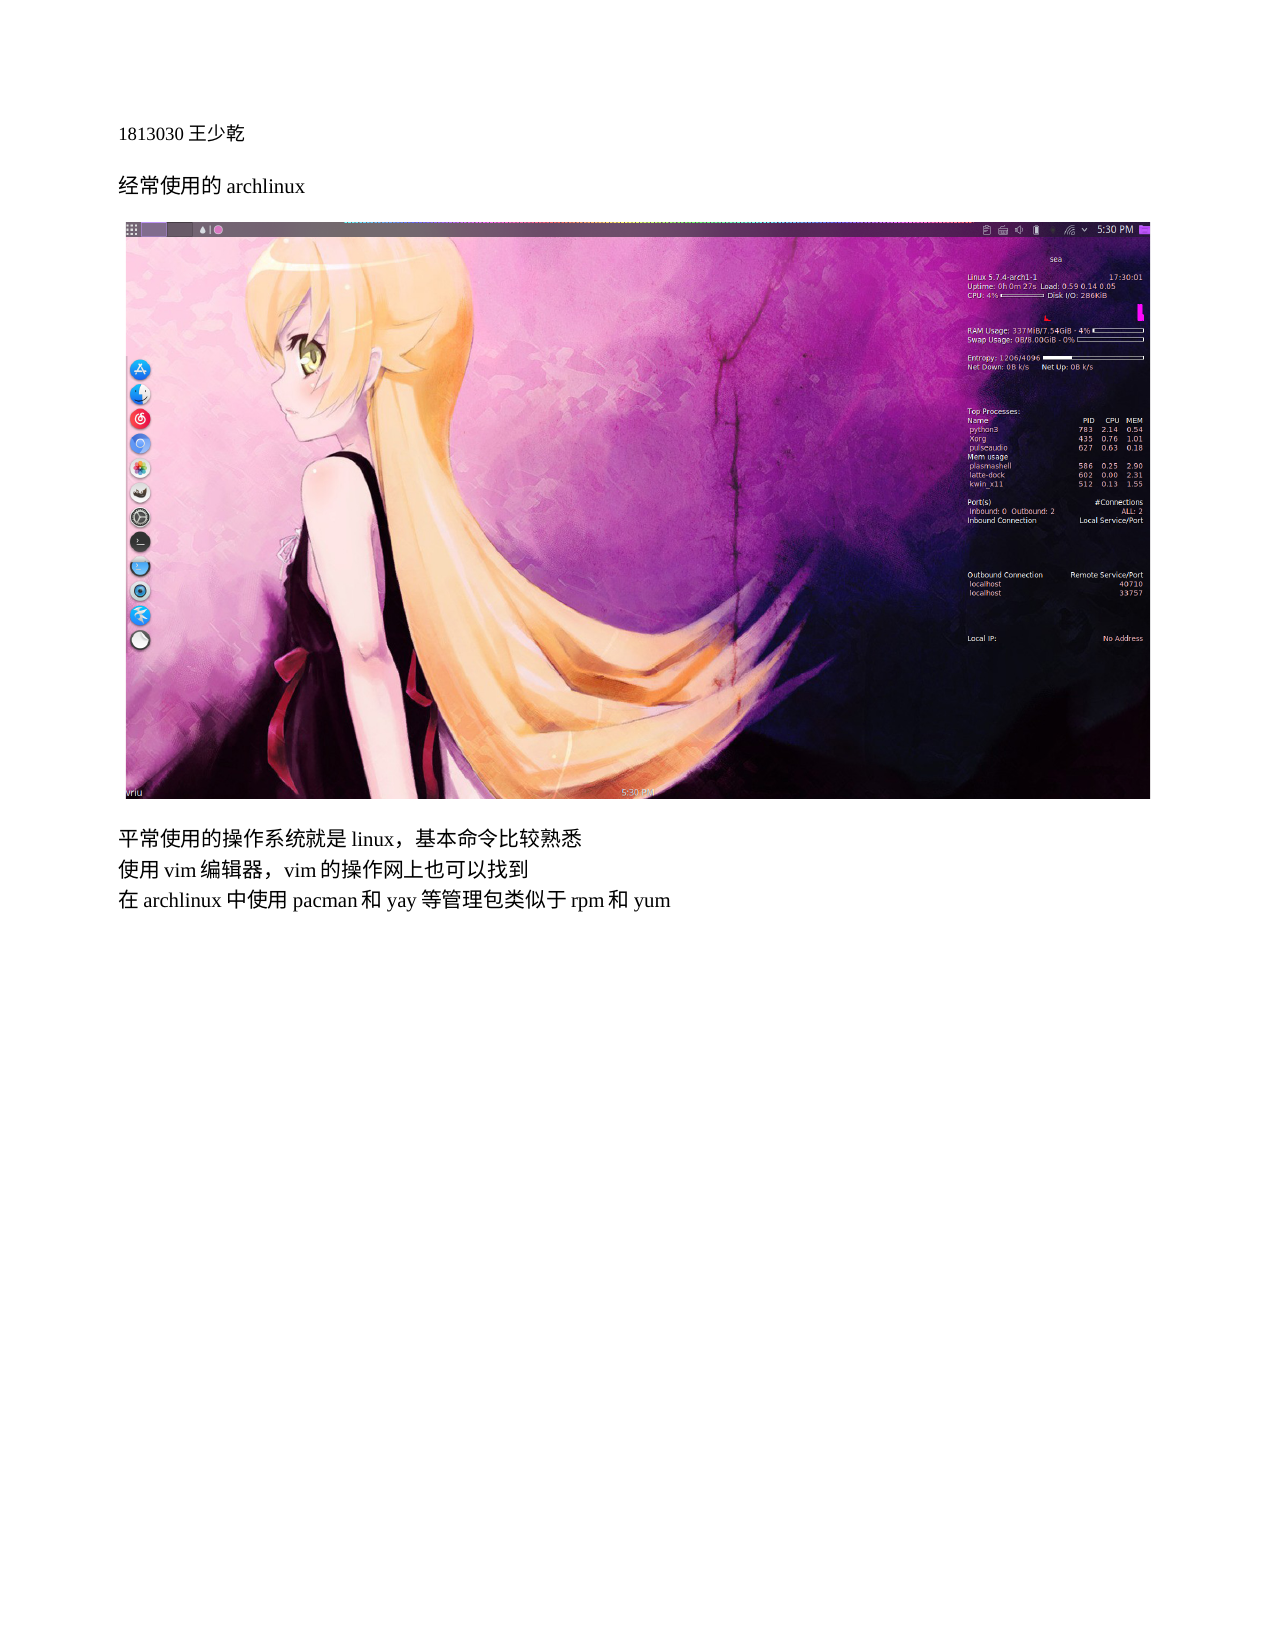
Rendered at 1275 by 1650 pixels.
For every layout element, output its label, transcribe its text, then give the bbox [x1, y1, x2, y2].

text 1813030 王少乾 [118, 118, 1157, 145]
picture [125, 222, 1151, 799]
text 使用vim编辑器，vim的操作网上也可以找到 [118, 853, 1157, 883]
text 在archlinux中使用pacman和yay等管理包类似于rpm和yum [118, 883, 1157, 913]
text 平常使用的操作系统就是linux，基本命令比较熟悉 [118, 823, 1157, 853]
text 经常使用的archlinux [118, 169, 1157, 199]
